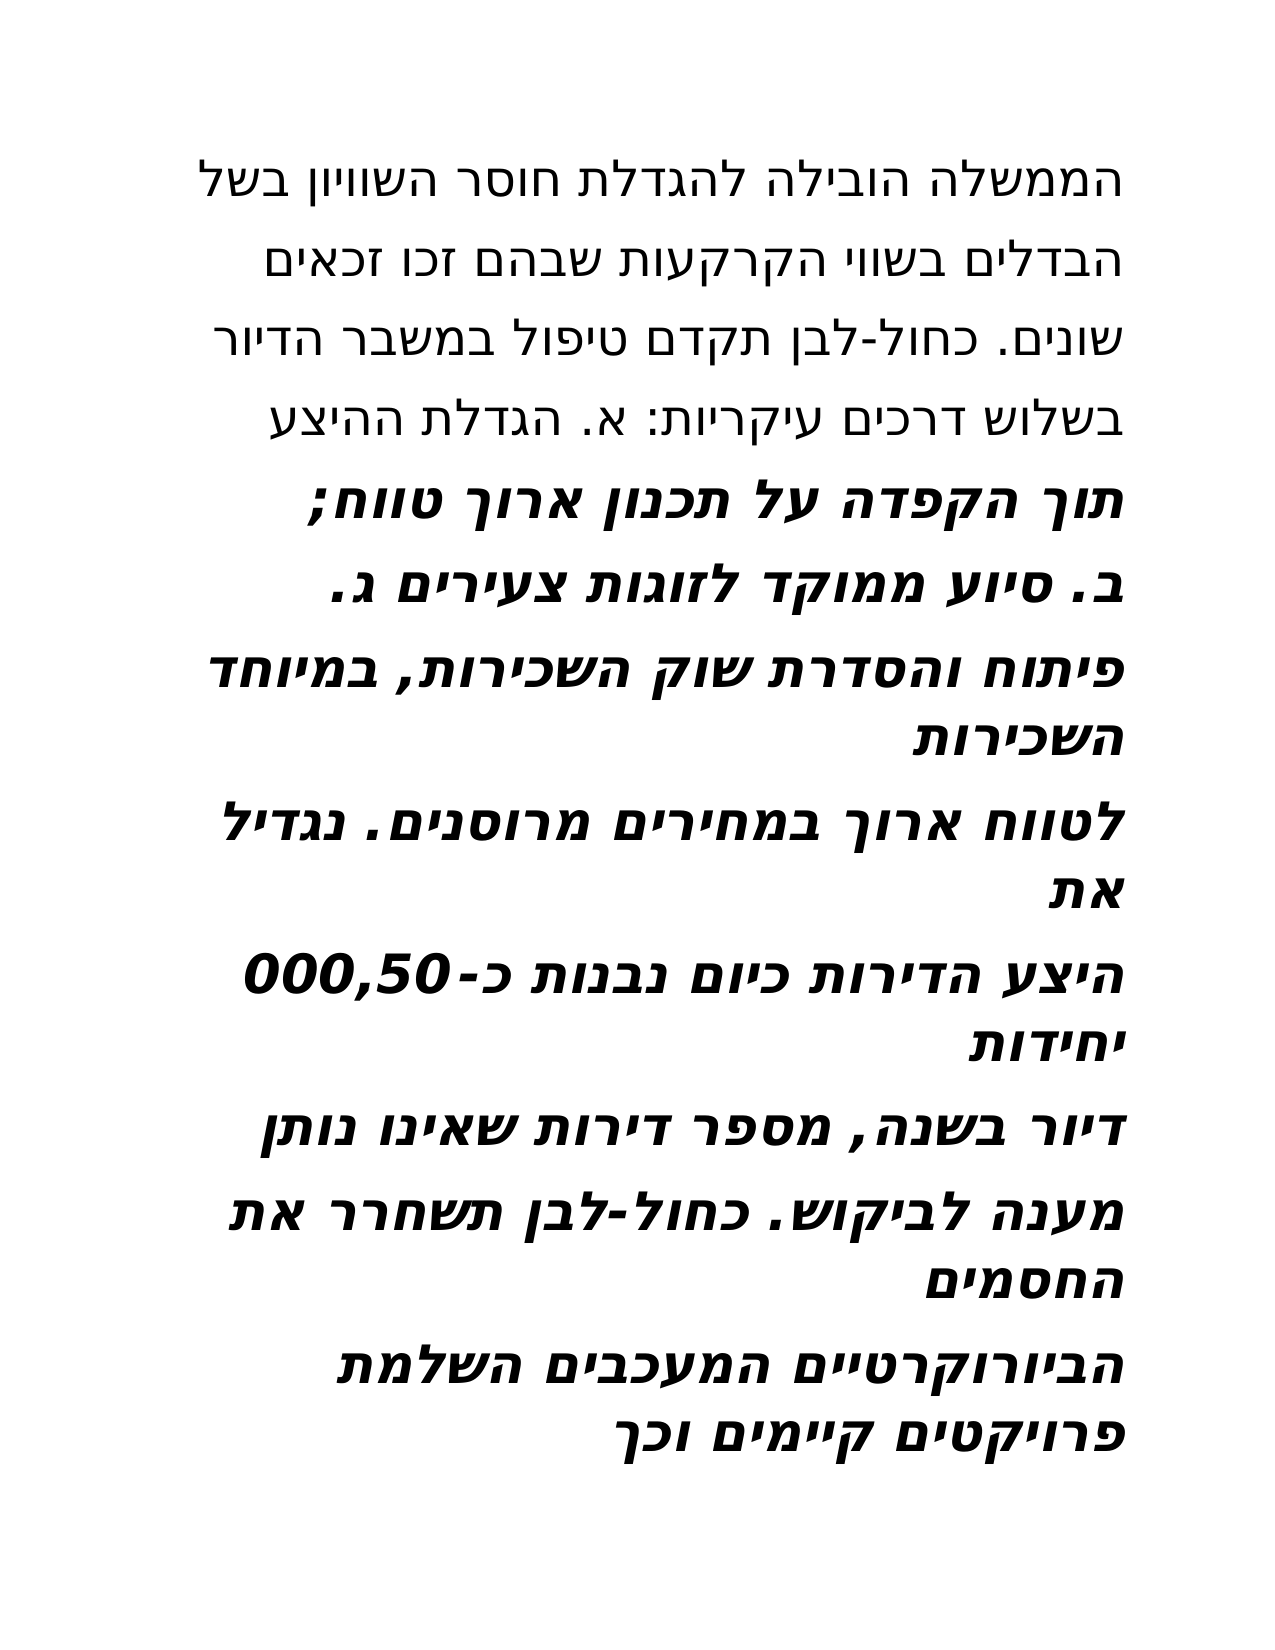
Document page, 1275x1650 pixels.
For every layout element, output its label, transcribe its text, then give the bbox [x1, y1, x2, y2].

text לטווח ארוך במחירים מרוסנים. נגדיל את [150, 790, 1125, 921]
text הביורוקרטיים המעכבים השלמת פרויקטים קיימים וכך [150, 1333, 1125, 1464]
text הבדלים בשווי הקרקעות שבהם זכו זכאים [150, 229, 1125, 288]
text מענה לביקוש. כחול-לבן תשחרר את החסמים [150, 1180, 1125, 1311]
text דיור בשנה, מספר דירות שאינו נותן [150, 1095, 1125, 1158]
text שונים. כחול-לבן תקדם טיפול במשבר הדיור [150, 309, 1125, 367]
text היצע הדירות כיום נבנות כ-000,50 יחידות [150, 943, 1125, 1074]
text ב. סיוע ממוקד לזוגות צעירים ג. [150, 553, 1125, 616]
text פיתוח והסדרת שוק השכירות, במיוחד השכירות [150, 637, 1125, 768]
text הממשלה הובילה להגדלת חוסר השוויון בשל [150, 150, 1125, 208]
text בשלוש דרכים עיקריות: א. הגדלת ההיצע [150, 388, 1125, 447]
text תוך הקפדה על תכנון ארוך טווח; [150, 468, 1125, 531]
